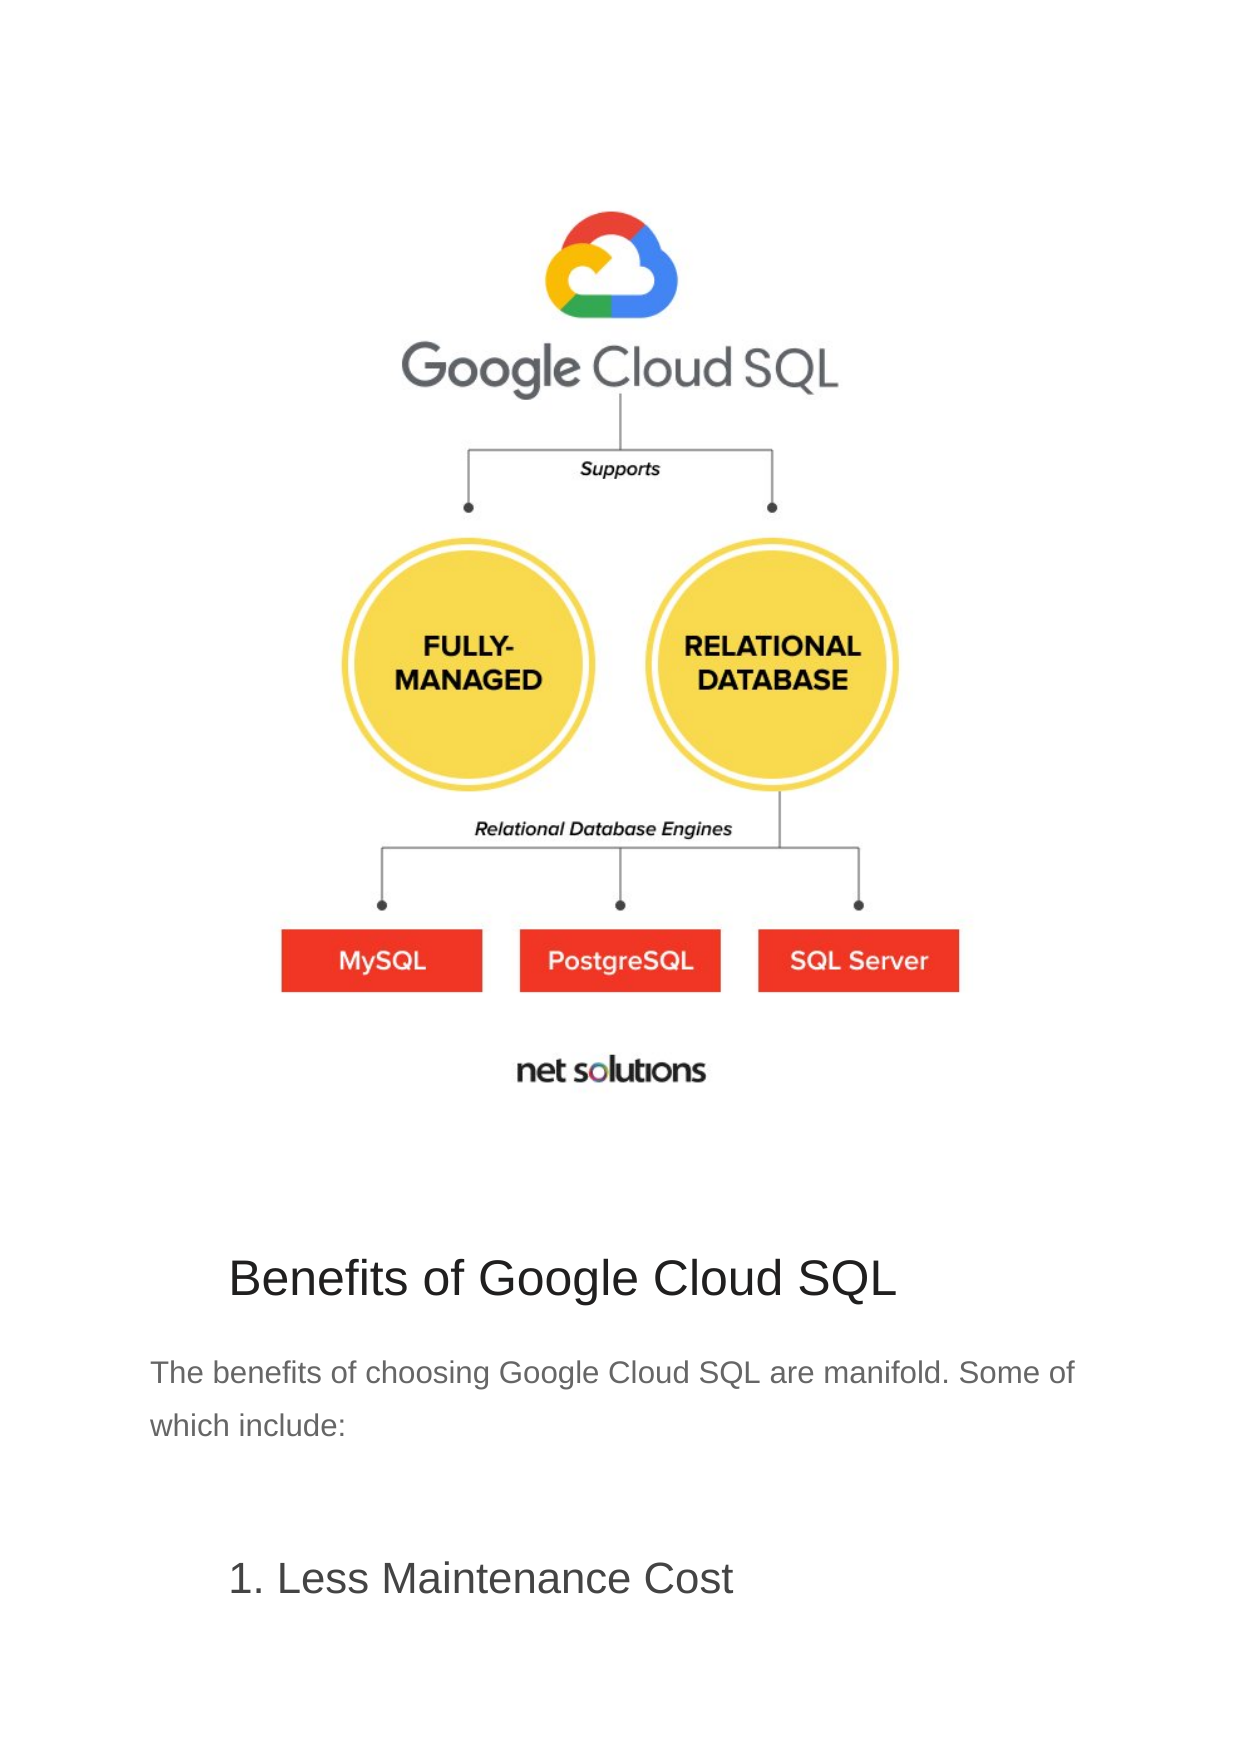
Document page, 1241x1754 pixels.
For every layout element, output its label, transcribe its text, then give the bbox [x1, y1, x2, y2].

text 1. Less Maintenance Cost [228, 1553, 1012, 1603]
picture [150, 150, 1091, 1139]
text Benefits of Google Cloud SQL [228, 1248, 1012, 1306]
text The benefits of choosing Google Cloud SQL are manifold. Some of which include: [150, 1337, 1090, 1443]
